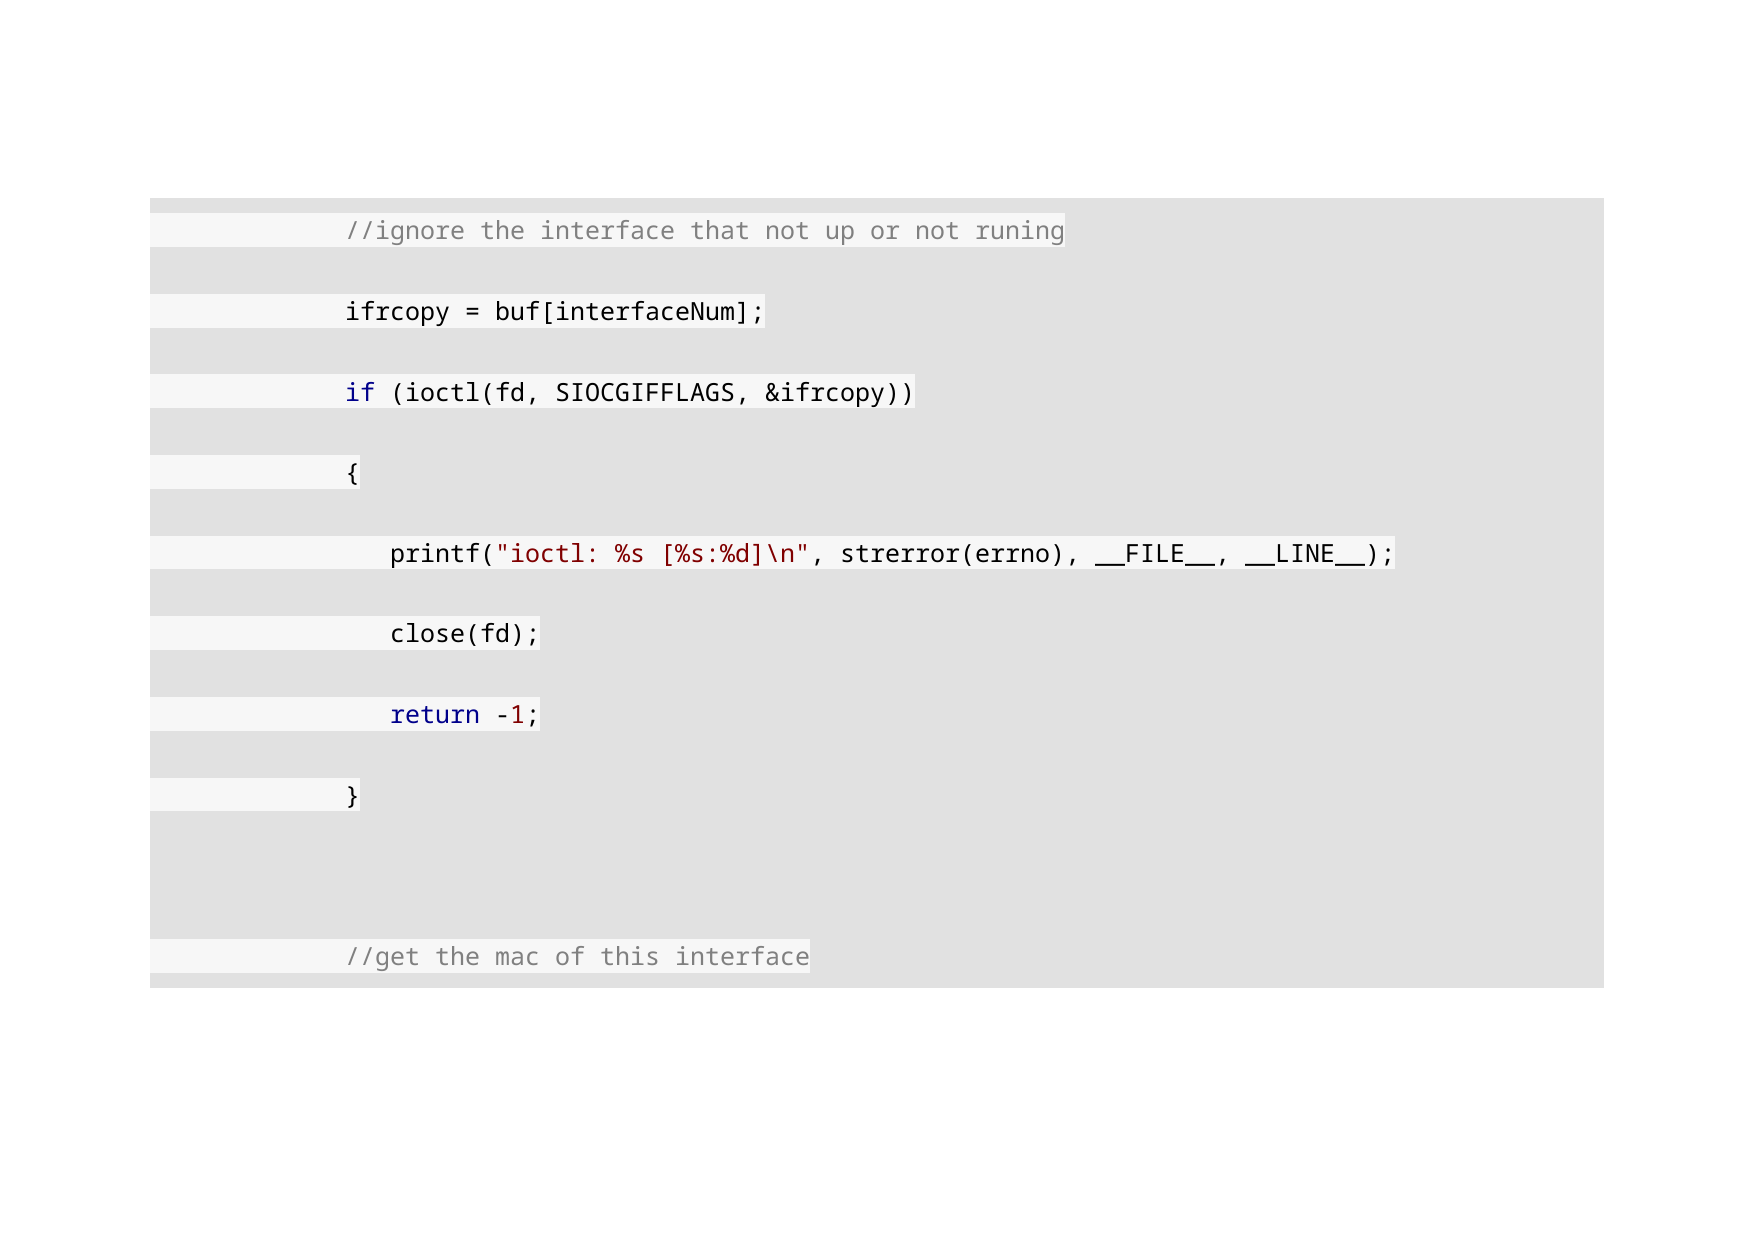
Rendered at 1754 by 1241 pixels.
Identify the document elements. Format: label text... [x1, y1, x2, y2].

text //get the mac of this interface [150, 923, 1604, 988]
text printf("ioctl: %s [%s:%d]\n", strerror(errno), __FILE__, __LINE__); [150, 520, 1604, 585]
text if (ioctl(fd, SIOCGIFFLAGS, &ifrcopy)) [150, 359, 1604, 424]
text //ignore the interface that not up or not runing [150, 198, 1604, 263]
text close(fd); [150, 601, 1604, 666]
text ifrcopy = buf[interfaceNum]; [150, 278, 1604, 343]
text return -1; [150, 681, 1604, 746]
text } [150, 762, 1604, 827]
text { [150, 439, 1604, 504]
